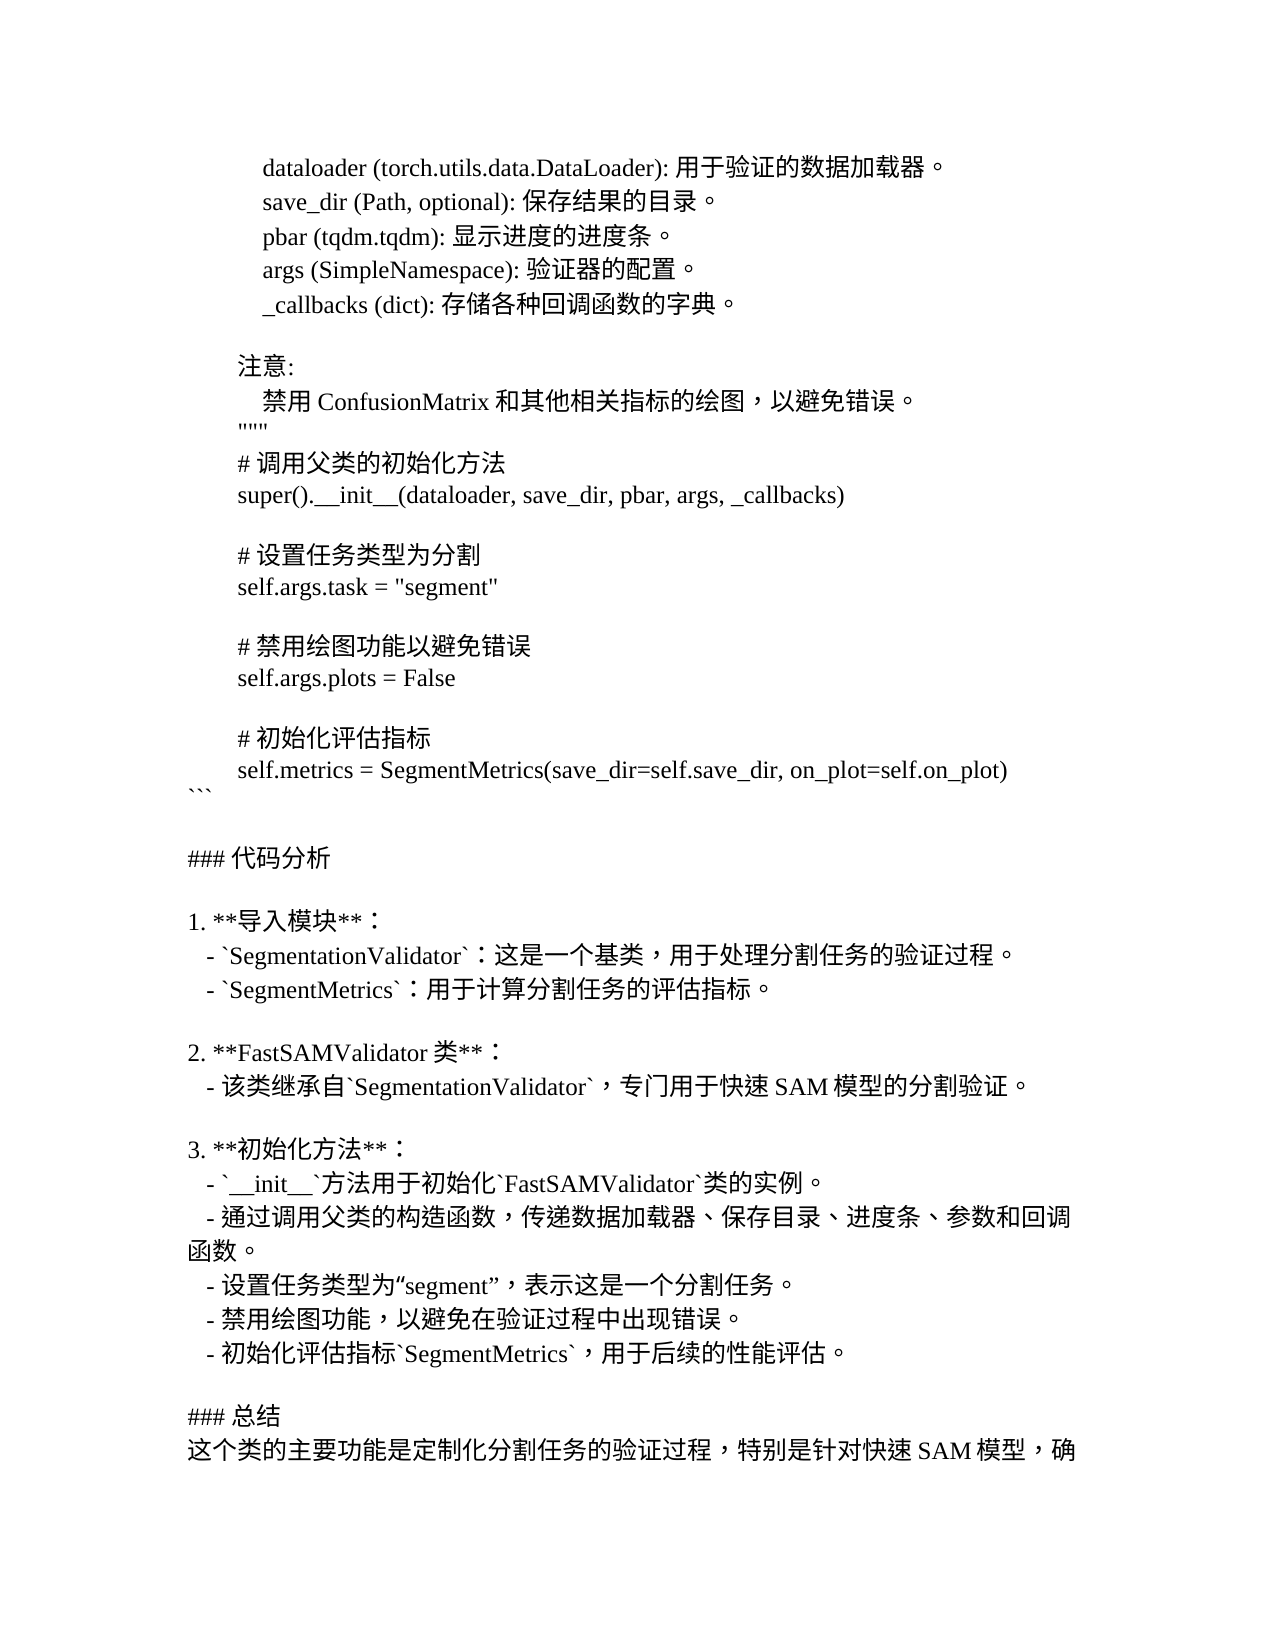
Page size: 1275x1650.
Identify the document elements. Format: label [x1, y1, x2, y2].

text [187, 150, 1087, 1467]
